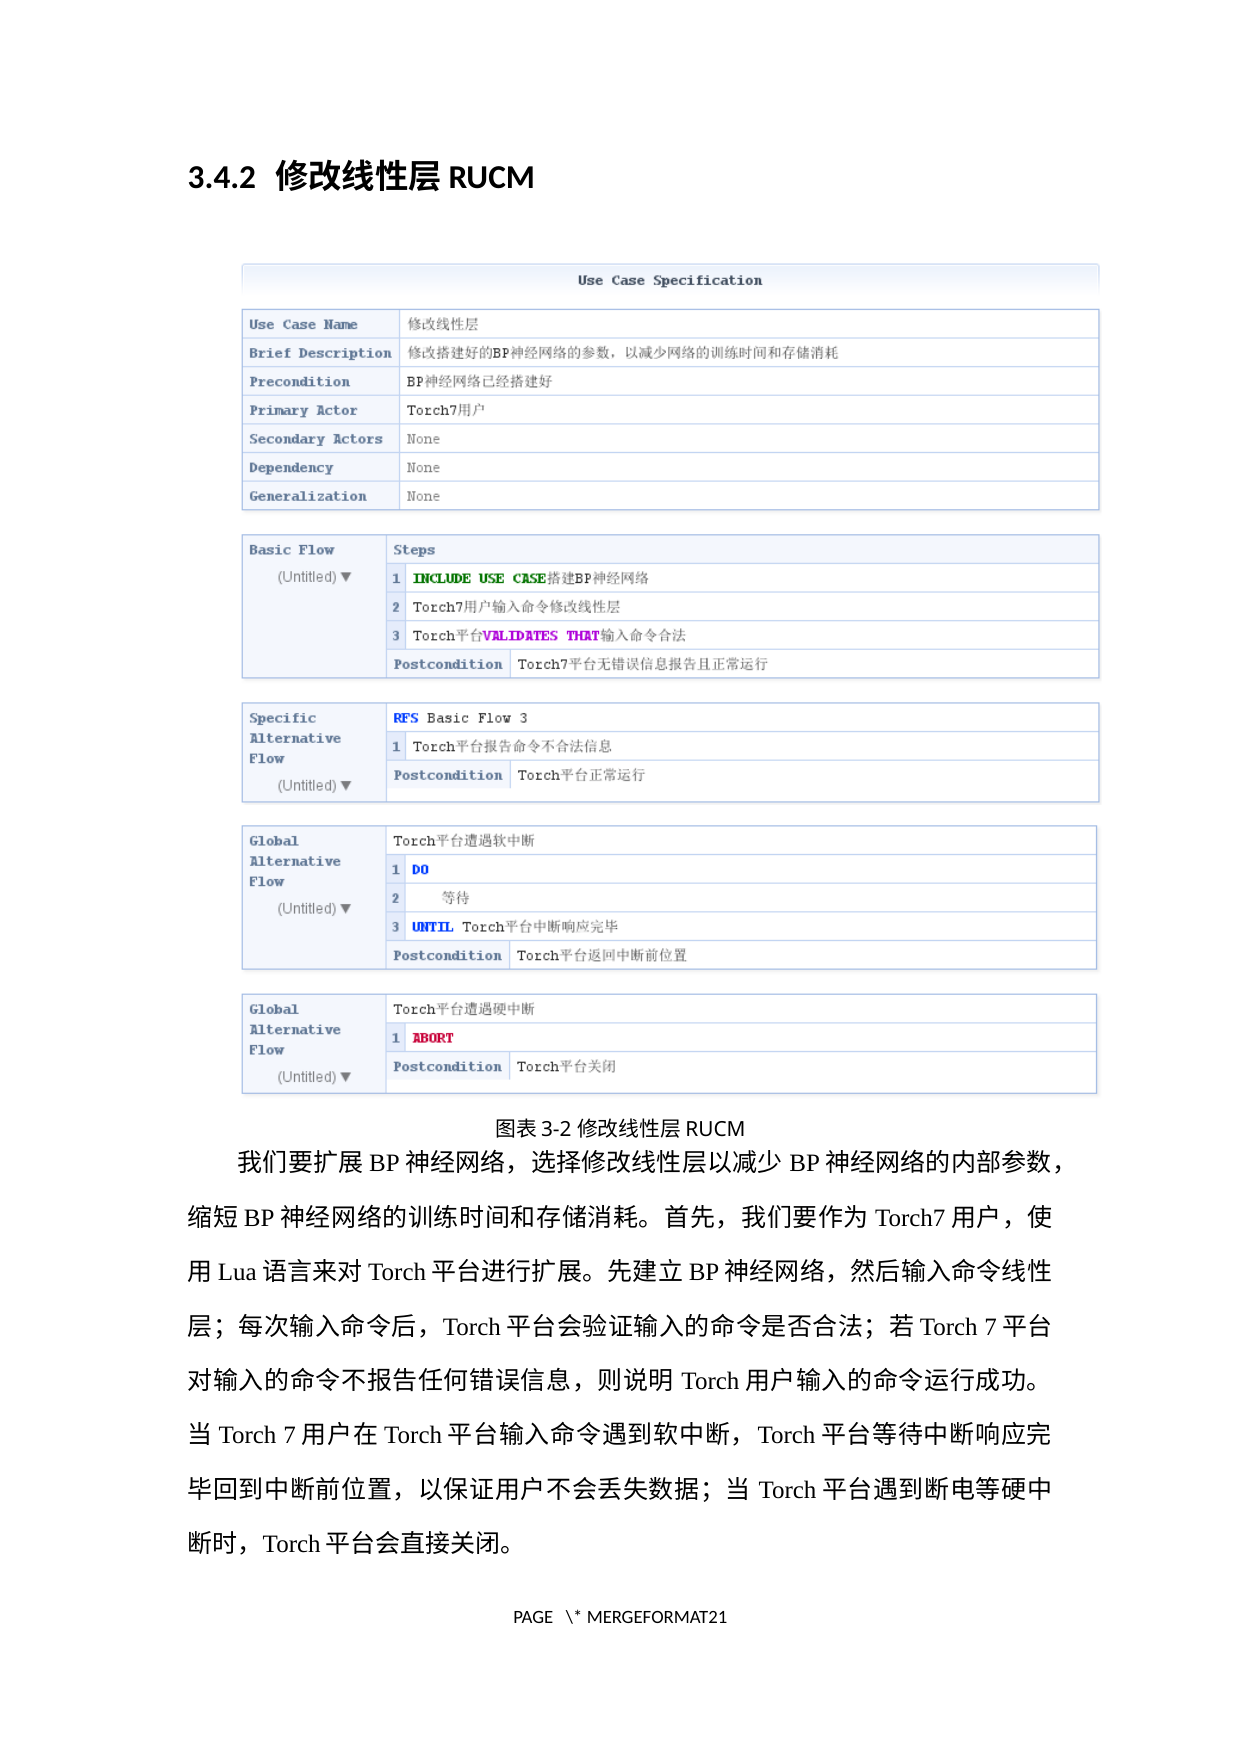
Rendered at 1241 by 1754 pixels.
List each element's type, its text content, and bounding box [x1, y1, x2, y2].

subtitle 修改线性层RUCM [187, 150, 1053, 198]
picture [237, 817, 1102, 1100]
text 图表3-2 修改线性层RUCM [187, 1113, 1053, 1143]
text 我们要扩展BP神经网络，选择修改线性层以减少BP神经网络的内部参数，缩短BP神经网络的训练时间和存储消耗。首先，我们要作为Torch7用户，使用Lua语言来对Torch平台进行扩展。先建立BP神经网络，然后输入命令线性层；每次输入命令后，Torch平台会验证输入的命令是否合法；若Torch 7平台对输入的命令不报告任何错误信息，则说明Torch用户输入的命令运行成功。当Torch 7用户在Torch平台输入命令遇到软中断，Torch平台等待中断响应完毕回到中断前位置，以保证用户不会丢失数据；当Torch平台遇到断电等硬中断时，Torch平台会直接关闭。 [187, 1143, 1053, 1560]
picture [237, 260, 1102, 805]
